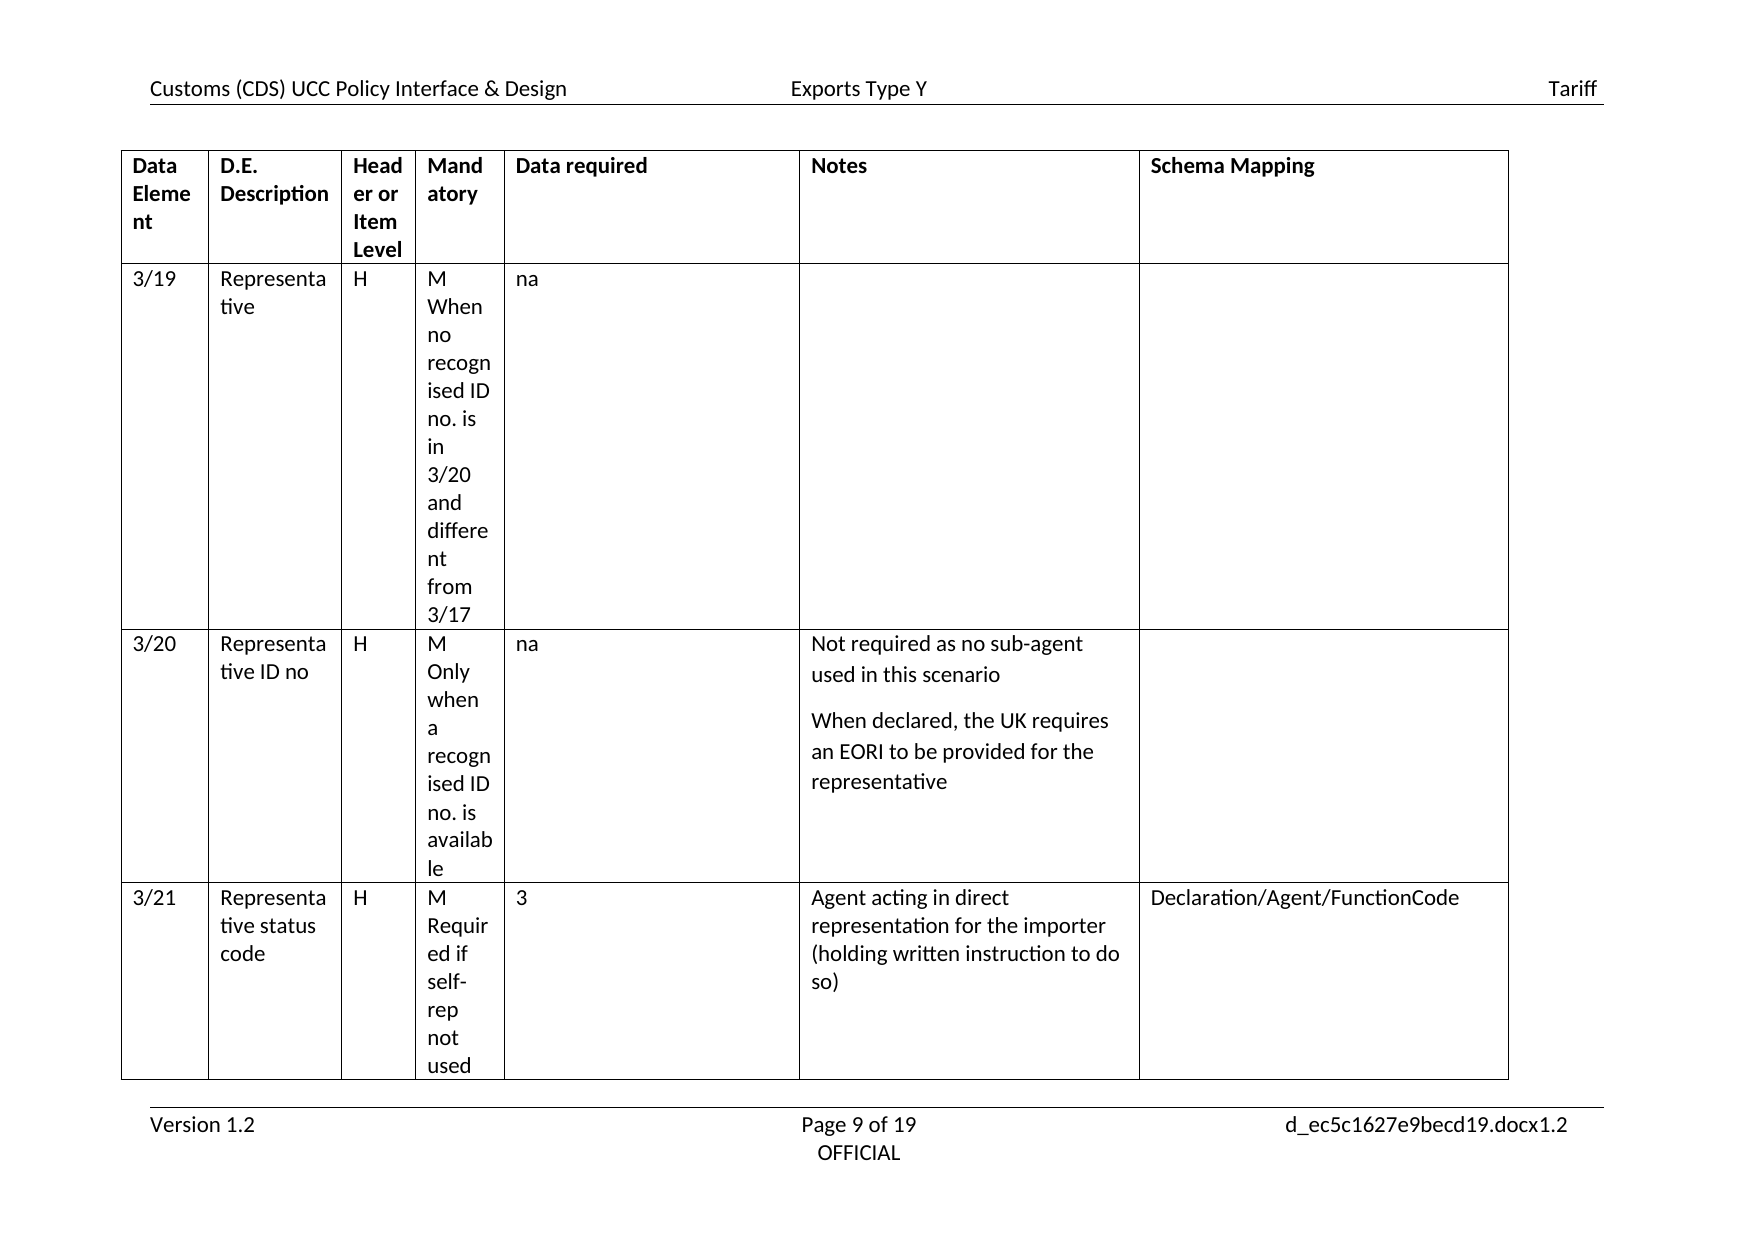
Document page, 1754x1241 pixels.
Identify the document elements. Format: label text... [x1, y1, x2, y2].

table_cell M Only when a recognised ID no. is available [416, 630, 504, 882]
table_cell 3/20 [122, 630, 208, 882]
table_cell na [505, 264, 799, 628]
table_cell [800, 264, 1139, 628]
table_cell 3/21 [122, 883, 208, 1079]
table_header Notes [800, 151, 1139, 263]
table_header Data Element [122, 151, 208, 263]
table_header Schema Mapping [1140, 151, 1508, 263]
table_cell H [342, 264, 415, 628]
table_cell 3/19 [122, 264, 208, 628]
table_cell [1140, 264, 1508, 628]
table_cell [1140, 630, 1508, 882]
table_cell Declaration/Agent/FunctionCode [1140, 883, 1508, 1079]
table_cell 3 [505, 883, 799, 1079]
table_cell Representative [209, 264, 341, 628]
table_cell H [342, 883, 415, 1079]
table_header Mandatory [416, 151, 504, 263]
table_cell M Required if self-rep not used [416, 883, 504, 1079]
table_cell H [342, 630, 415, 882]
table_header Header or Item Level [342, 151, 415, 263]
table_cell Representative ID no [209, 630, 341, 882]
table_header Data required [505, 151, 799, 263]
table_cell Agent acting in direct representation for the importer (holding written instruction to do so) [800, 883, 1139, 1079]
table_cell Not required as no sub-agent used in this scenario When declared, the UK requires an EORI to be provided for the representative [800, 630, 1139, 882]
table_cell M When no recognised ID no. is in 3/20 and different from 3/17 [416, 264, 504, 628]
table_header D.E. Description [209, 151, 341, 263]
table_cell na [505, 630, 799, 882]
table_cell Representative status code [209, 883, 341, 1079]
